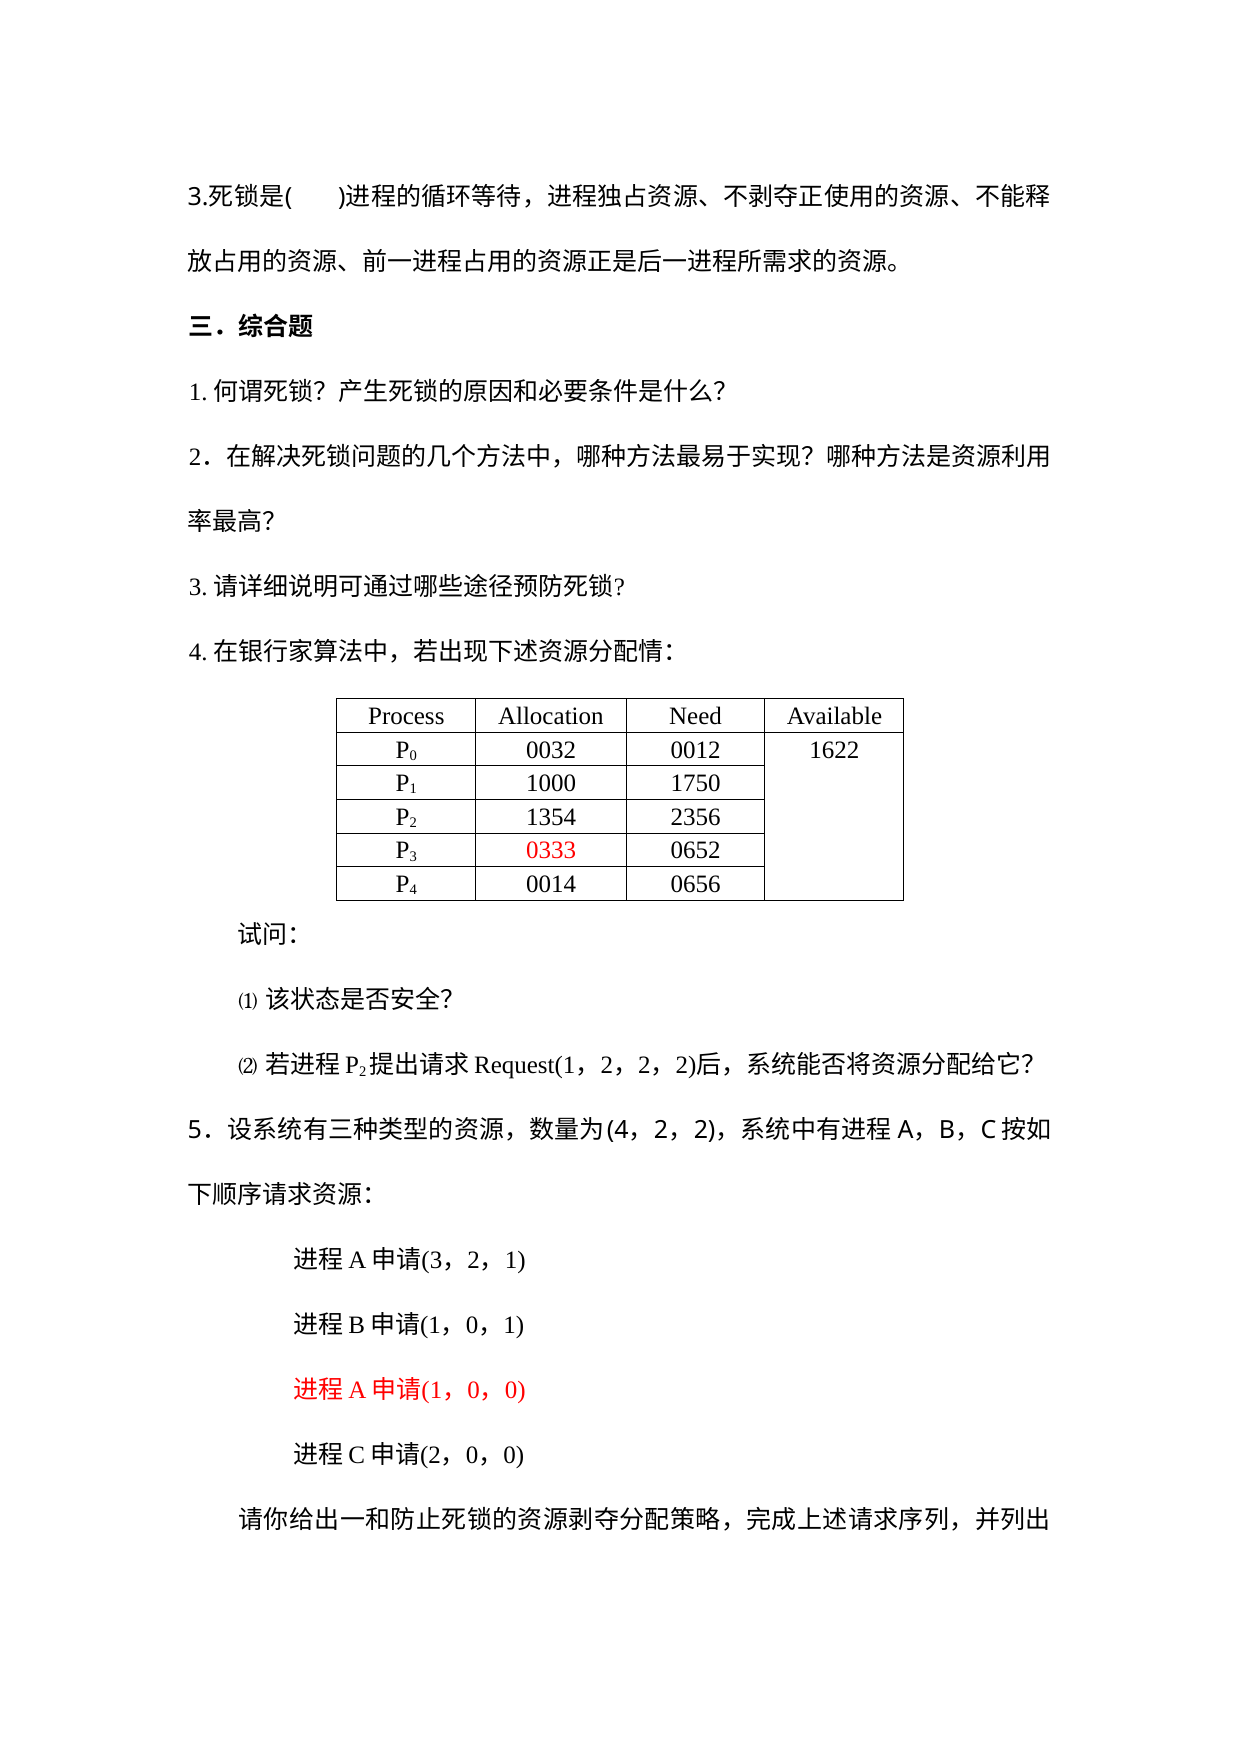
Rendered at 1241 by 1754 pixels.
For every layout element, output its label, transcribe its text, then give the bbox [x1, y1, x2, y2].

table_cell 2356 [627, 800, 764, 832]
text 试问： [187, 901, 1053, 966]
table_cell 0656 [627, 867, 764, 899]
table_cell 0012 [627, 733, 764, 765]
table_cell P2 [337, 800, 475, 832]
table_cell P3 [337, 834, 475, 866]
table_cell 0032 [476, 733, 626, 765]
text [187, 162, 1053, 292]
table_header Available [765, 699, 903, 732]
text 进程A申请(3，2，1) [187, 1226, 1053, 1291]
text 进程A申请(1，0，0) [187, 1356, 1053, 1421]
table_header Process [337, 699, 475, 732]
table_cell P1 [337, 766, 475, 799]
text ⑴ 该状态是否安全？ [187, 966, 1053, 1031]
text ⑵ 若进程P2提出请求Request(1，2，2，2)后，系统能否将资源分配给它？ [187, 1031, 1053, 1096]
text 1. 何谓死锁？产生死锁的原因和必要条件是什么？ [187, 357, 1053, 422]
text 5．设系统有三种类型的资源，数量为(4，2，2)，系统中有进程A，B，C按如下顺序请求资源： [187, 1096, 1053, 1226]
table_cell 1622 [765, 733, 903, 899]
text 进程B申请(1，0，1) [187, 1291, 1053, 1356]
text 3. 请详细说明可通过哪些途径预防死锁? [187, 552, 1053, 617]
table_cell P4 [337, 867, 475, 899]
table_cell 0333 [476, 834, 626, 866]
table_header Need [627, 699, 764, 732]
table_header Allocation [476, 699, 626, 732]
table_cell 0652 [627, 834, 764, 866]
table_cell P0 [337, 733, 475, 765]
text 三．综合题 [187, 292, 1053, 357]
table_cell 1750 [627, 766, 764, 799]
text 2．在解决死锁问题的几个方法中，哪种方法最易于实现？哪种方法是资源利用率最高？ [187, 422, 1053, 552]
text 进程C申请(2，0，0) [187, 1421, 1053, 1486]
table_cell 1354 [476, 800, 626, 832]
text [187, 1486, 1053, 1551]
table_cell 1000 [476, 766, 626, 799]
table_cell 0014 [476, 867, 626, 899]
text 4. 在银行家算法中，若出现下述资源分配情： [187, 617, 1053, 682]
